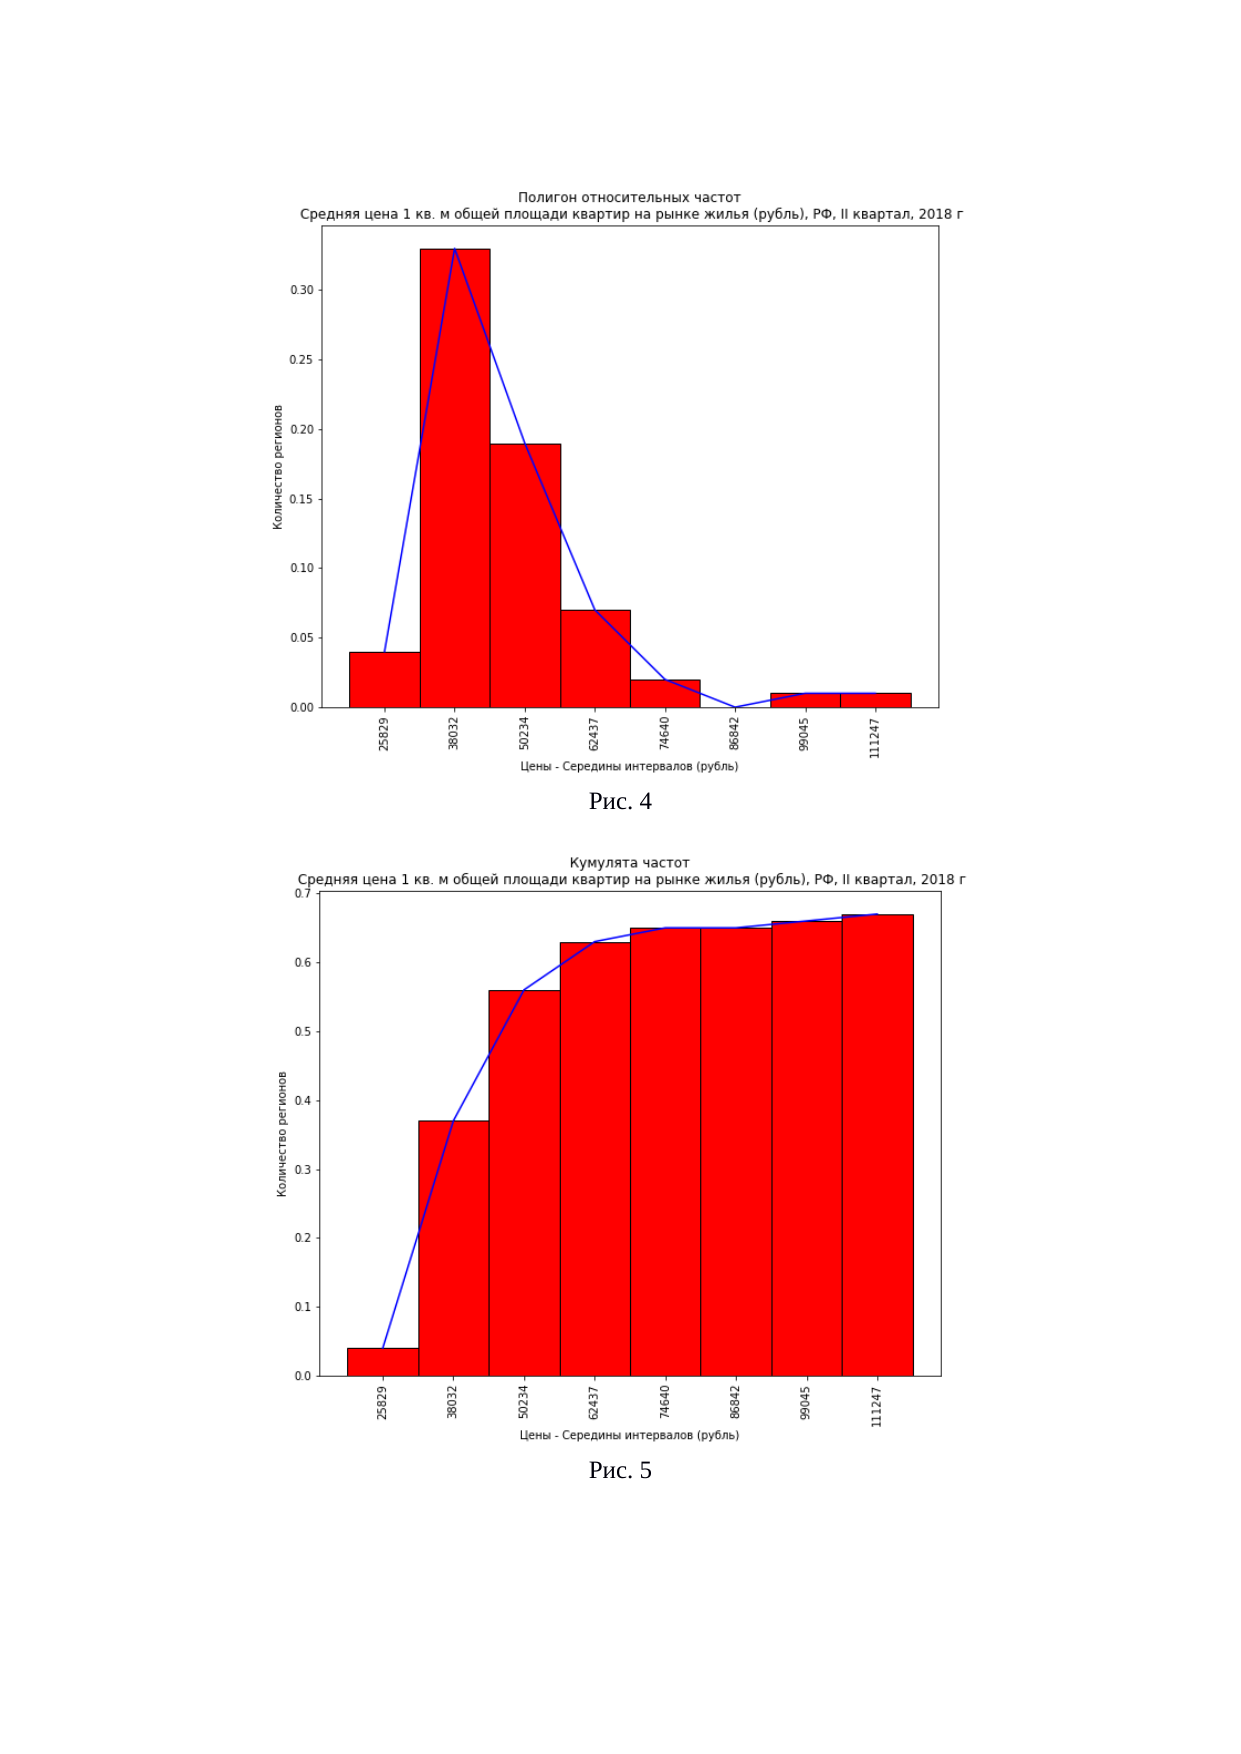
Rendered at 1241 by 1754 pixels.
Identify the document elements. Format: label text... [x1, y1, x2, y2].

text Рис. 5 [150, 1456, 1090, 1484]
text Рис. 4 [150, 786, 1090, 815]
picture [222, 150, 1018, 787]
picture [219, 815, 1021, 1456]
